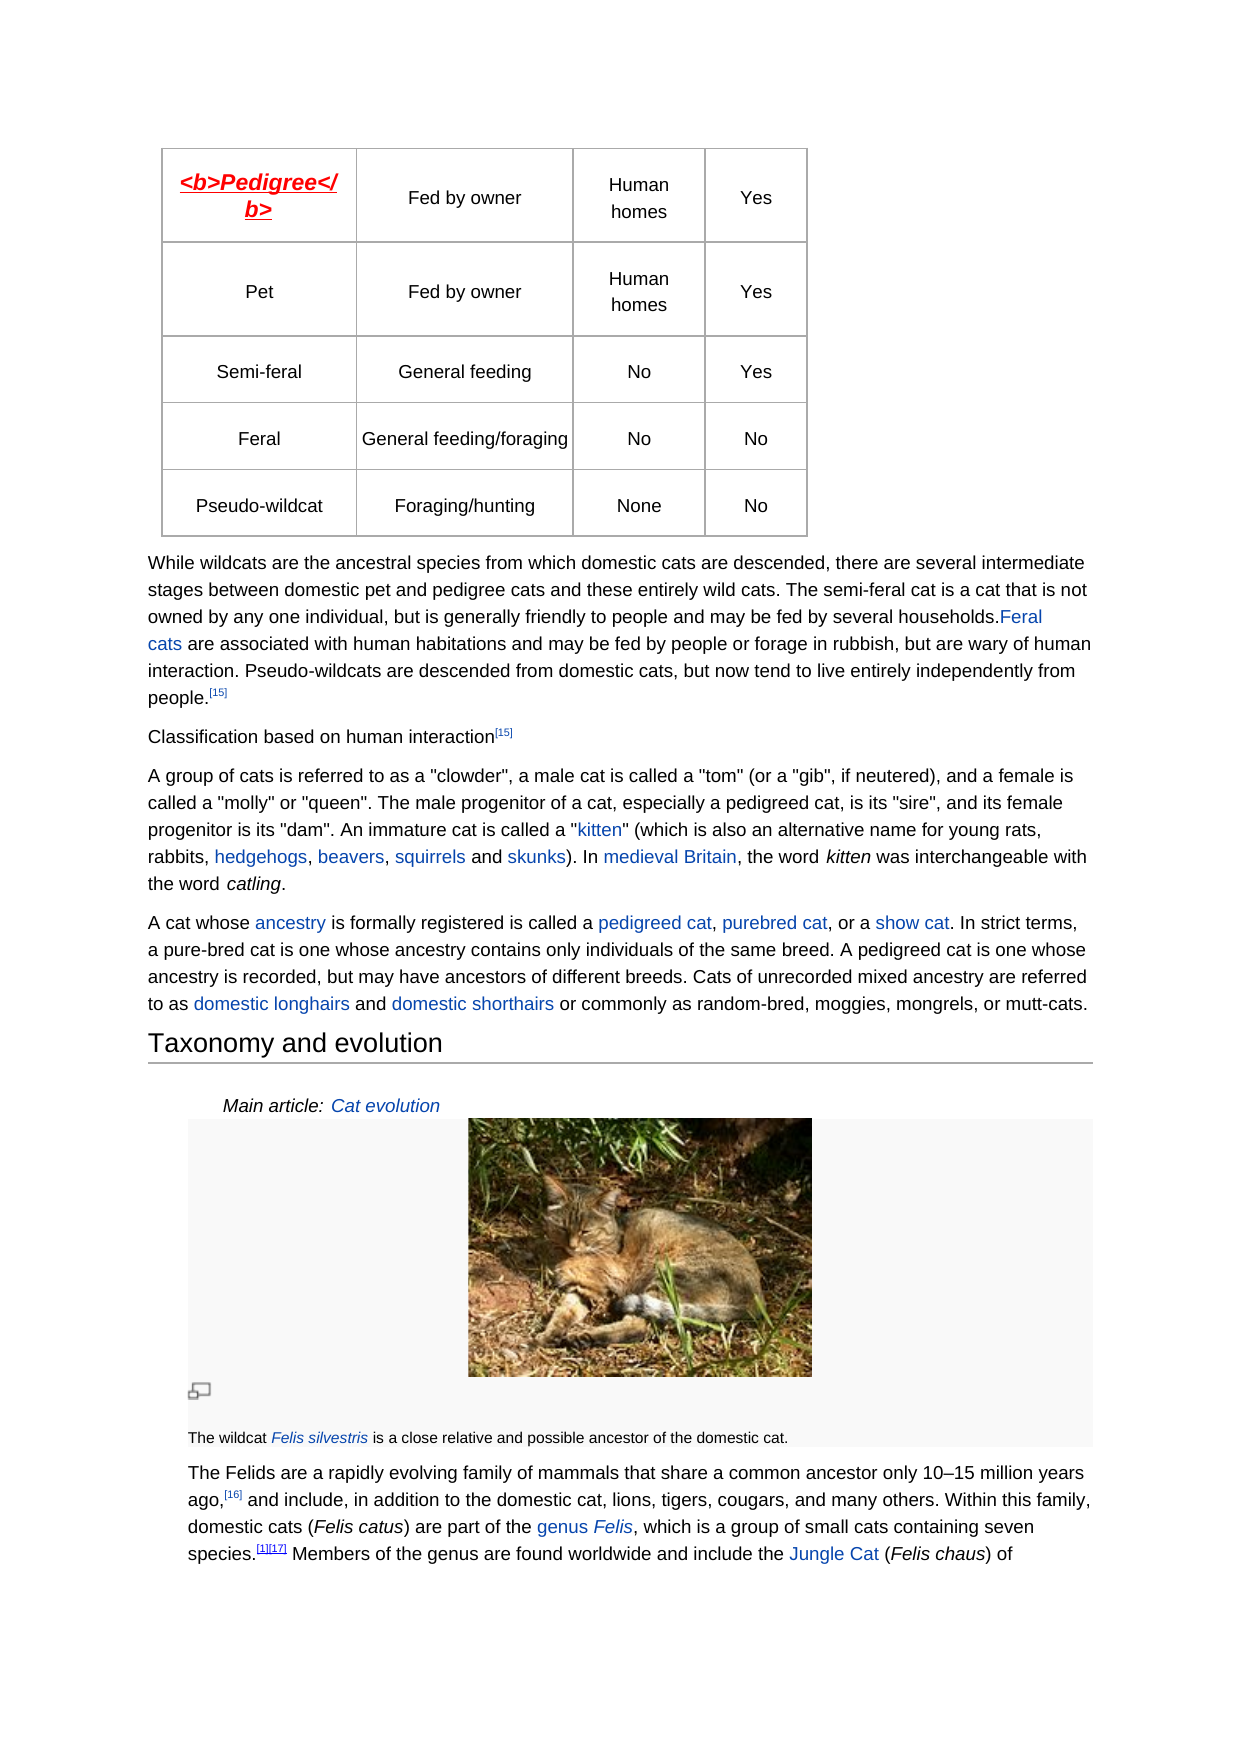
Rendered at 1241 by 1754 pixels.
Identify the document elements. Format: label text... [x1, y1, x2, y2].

table_cell Yes [706, 243, 806, 335]
table_cell No [706, 403, 806, 468]
table_cell <b>Pedigree</b> [163, 149, 356, 241]
table_cell Pet [163, 243, 356, 335]
table_cell Human homes [574, 243, 704, 335]
picture [187, 1382, 212, 1400]
table_cell No [706, 470, 806, 535]
text Classification based on human interaction[15] [148, 721, 1093, 747]
table_cell Pseudo-wildcat [163, 470, 356, 535]
subtitle Taxonomy and evolution [148, 1027, 1093, 1062]
table_cell General feeding [357, 337, 572, 402]
text The wildcat Felis silvestris is a close relative and possible ancestor of the domestic cat. [188, 1412, 1093, 1447]
text Main article: Cat evolution [223, 1079, 1093, 1116]
table_cell Foraging/hunting [357, 470, 572, 535]
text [188, 1457, 1093, 1564]
table_cell No [574, 337, 704, 402]
table_cell Fed by owner [357, 149, 572, 241]
table_cell Semi-feral [163, 337, 356, 402]
table_cell Yes [706, 149, 806, 241]
text While wildcats are the ancestral species from which domestic cats are descended, there are several intermediate stages between domestic pet and pedigree cats and these entirely wild cats. The semi-feral cat is a cat that is not owned by any one individual, but is generally friendly to people and may be fed by several households.Feral cats are associated with human habitations and may be fed by people or forage in rubbish, but are wary of human interaction. Pseudo-wildcats are descended from domestic cats, but now tend to live entirely independently from people.[15] [148, 547, 1093, 708]
table_cell No [574, 403, 704, 468]
table_cell None [574, 470, 704, 535]
picture [468, 1118, 812, 1377]
text A group of cats is referred to as a "clowder", a male cat is called a "tom" (or a "gib", if neutered), and a female is called a "molly" or "queen". The male progenitor of a cat, especially a pedigreed cat, is its "sire", and its female progenitor is its "dam". An immature cat is called a "kitten" (which is also an alternative name for young rats, rabbits, hedgehogs, beavers, squirrels and skunks). In medieval Britain, the word kitten was interchangeable with the word catling. [148, 760, 1093, 894]
table_cell Yes [706, 337, 806, 402]
table_cell General feeding/foraging [357, 403, 572, 468]
table_cell Feral [163, 403, 356, 468]
table_cell Fed by owner [357, 243, 572, 335]
table_cell Human homes [574, 149, 704, 241]
text A cat whose ancestry is formally registered is called a pedigreed cat, purebred cat, or a show cat. In strict terms, a pure-bred cat is one whose ancestry contains only individuals of the same breed. A pedigreed cat is one whose ancestry is recorded, but may have ancestors of different breeds. Cats of unrecorded mixed ancestry are referred to as domestic longhairs and domestic shorthairs or commonly as random-bred, moggies, mongrels, or mutt-cats. [148, 907, 1093, 1014]
